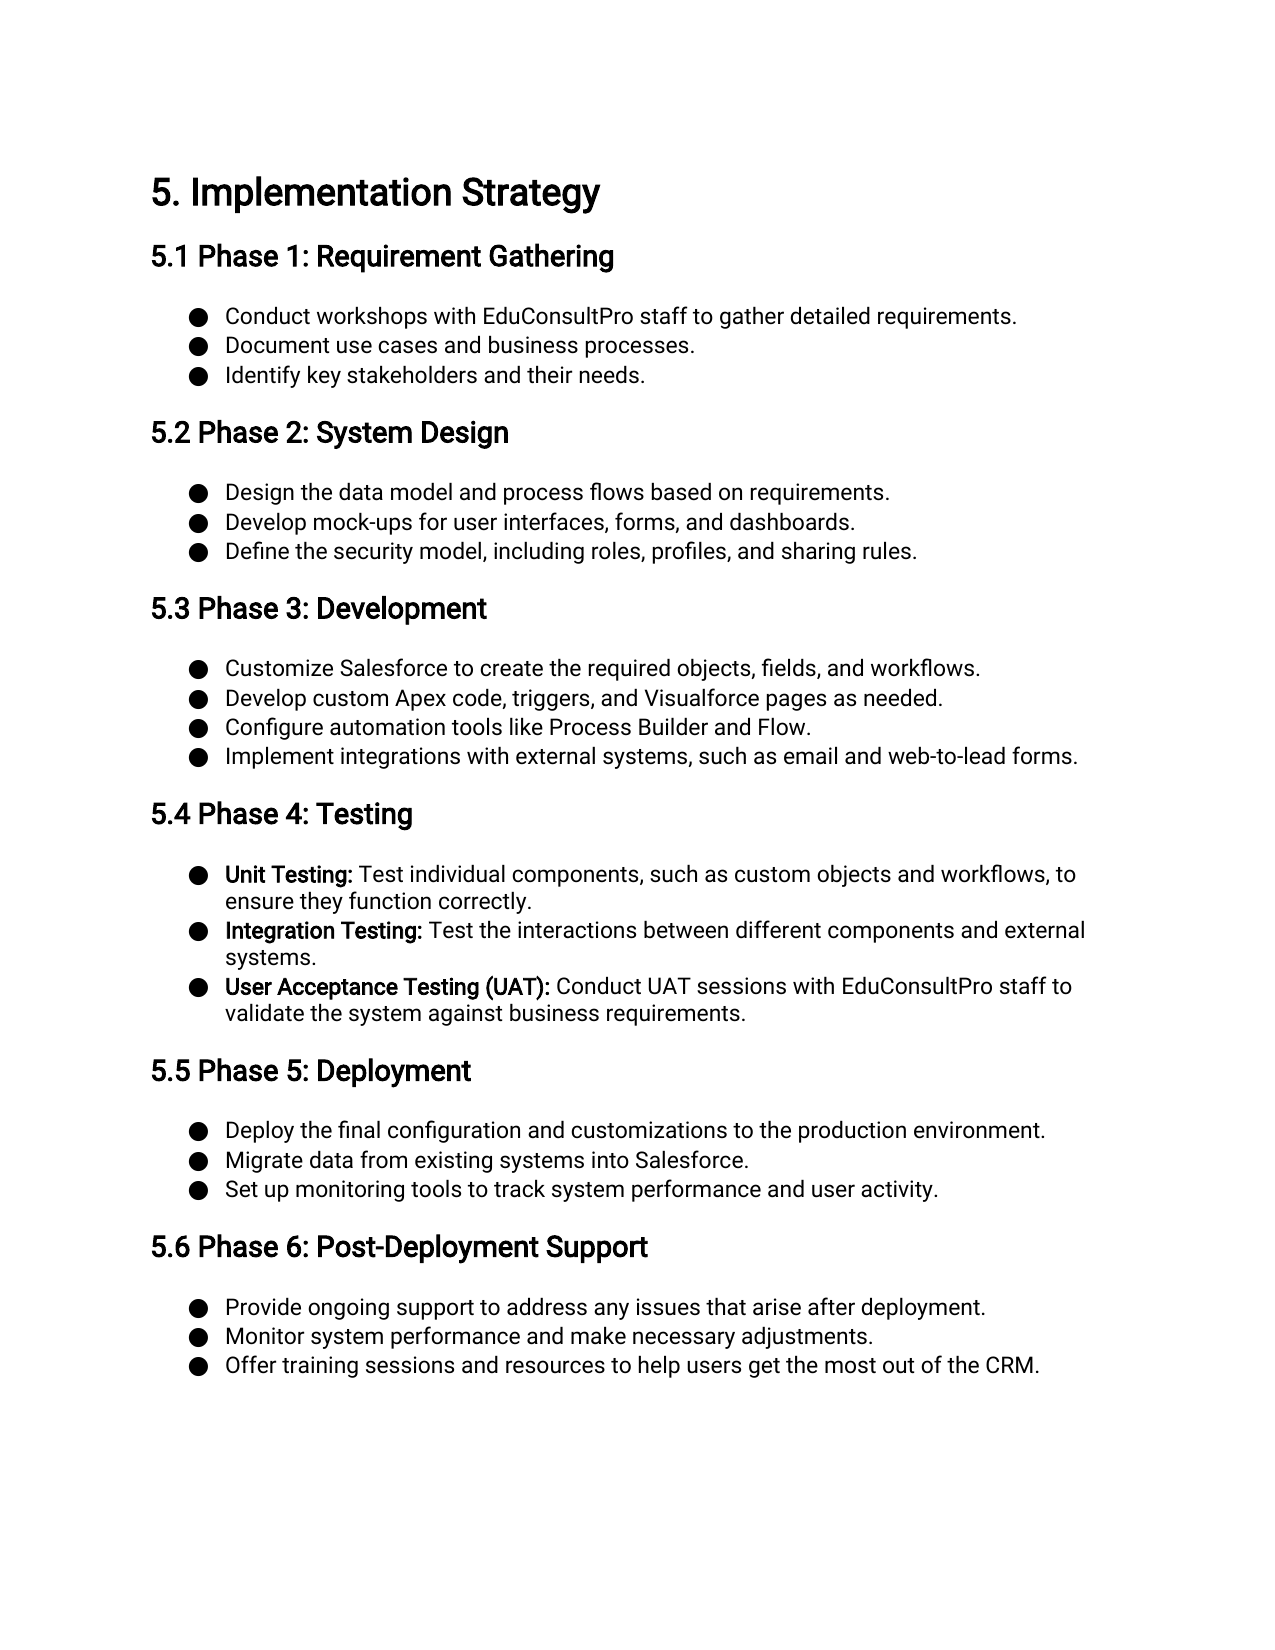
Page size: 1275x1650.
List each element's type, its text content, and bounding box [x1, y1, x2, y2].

list Set up monitoring tools to track system performance and user activity. [187, 1174, 1125, 1203]
list Customize Salesforce to create the required objects, fields, and workflows. [187, 653, 1125, 683]
subtitle 5.2 Phase 2: System Design [150, 418, 1125, 448]
list Integration Testing: Test the interactions between different components and external systems. [187, 915, 1125, 971]
list Provide ongoing support to address any issues that arise after deployment. [187, 1292, 1125, 1321]
list Conduct workshops with EduConsultPro staff to gather detailed requirements. [187, 301, 1125, 331]
list Document use cases and business processes. [187, 331, 1125, 360]
subtitle 5. Implementation Strategy [150, 181, 1125, 211]
subtitle 5.6 Phase 6: Post-Deployment Support [150, 1233, 1125, 1263]
subtitle 5.1 Phase 1: Requirement Gathering [150, 242, 1125, 272]
list Configure automation tools like Process Builder and Flow. [187, 712, 1125, 741]
list Define the security model, including roles, profiles, and sharing rules. [187, 536, 1125, 565]
list Offer training sessions and resources to help users get the most out of the CRM. [187, 1350, 1125, 1380]
subtitle 5.4 Phase 4: Testing [150, 800, 1125, 830]
list Develop mock-ups for user interfaces, forms, and dashboards. [187, 507, 1125, 536]
subtitle 5.3 Phase 3: Development [150, 594, 1125, 624]
list Implement integrations with external systems, such as email and web-to-lead forms. [187, 741, 1125, 771]
list Unit Testing: Test individual components, such as custom objects and workflows, to ensure they function correctly. [187, 859, 1125, 915]
subtitle 5.5 Phase 5: Deployment [150, 1057, 1125, 1087]
list Monitor system performance and make necessary adjustments. [187, 1321, 1125, 1350]
list Develop custom Apex code, triggers, and Visualforce pages as needed. [187, 683, 1125, 712]
list User Acceptance Testing (UAT): Conduct UAT sessions with EduConsultPro staff to validate the system against business requirements. [187, 971, 1125, 1027]
list Deploy the final configuration and customizations to the production environment. [187, 1116, 1125, 1145]
list Migrate data from existing systems into Salesforce. [187, 1145, 1125, 1174]
list Design the data model and process flows based on requirements. [187, 477, 1125, 507]
list Identify key stakeholders and their needs. [187, 360, 1125, 389]
